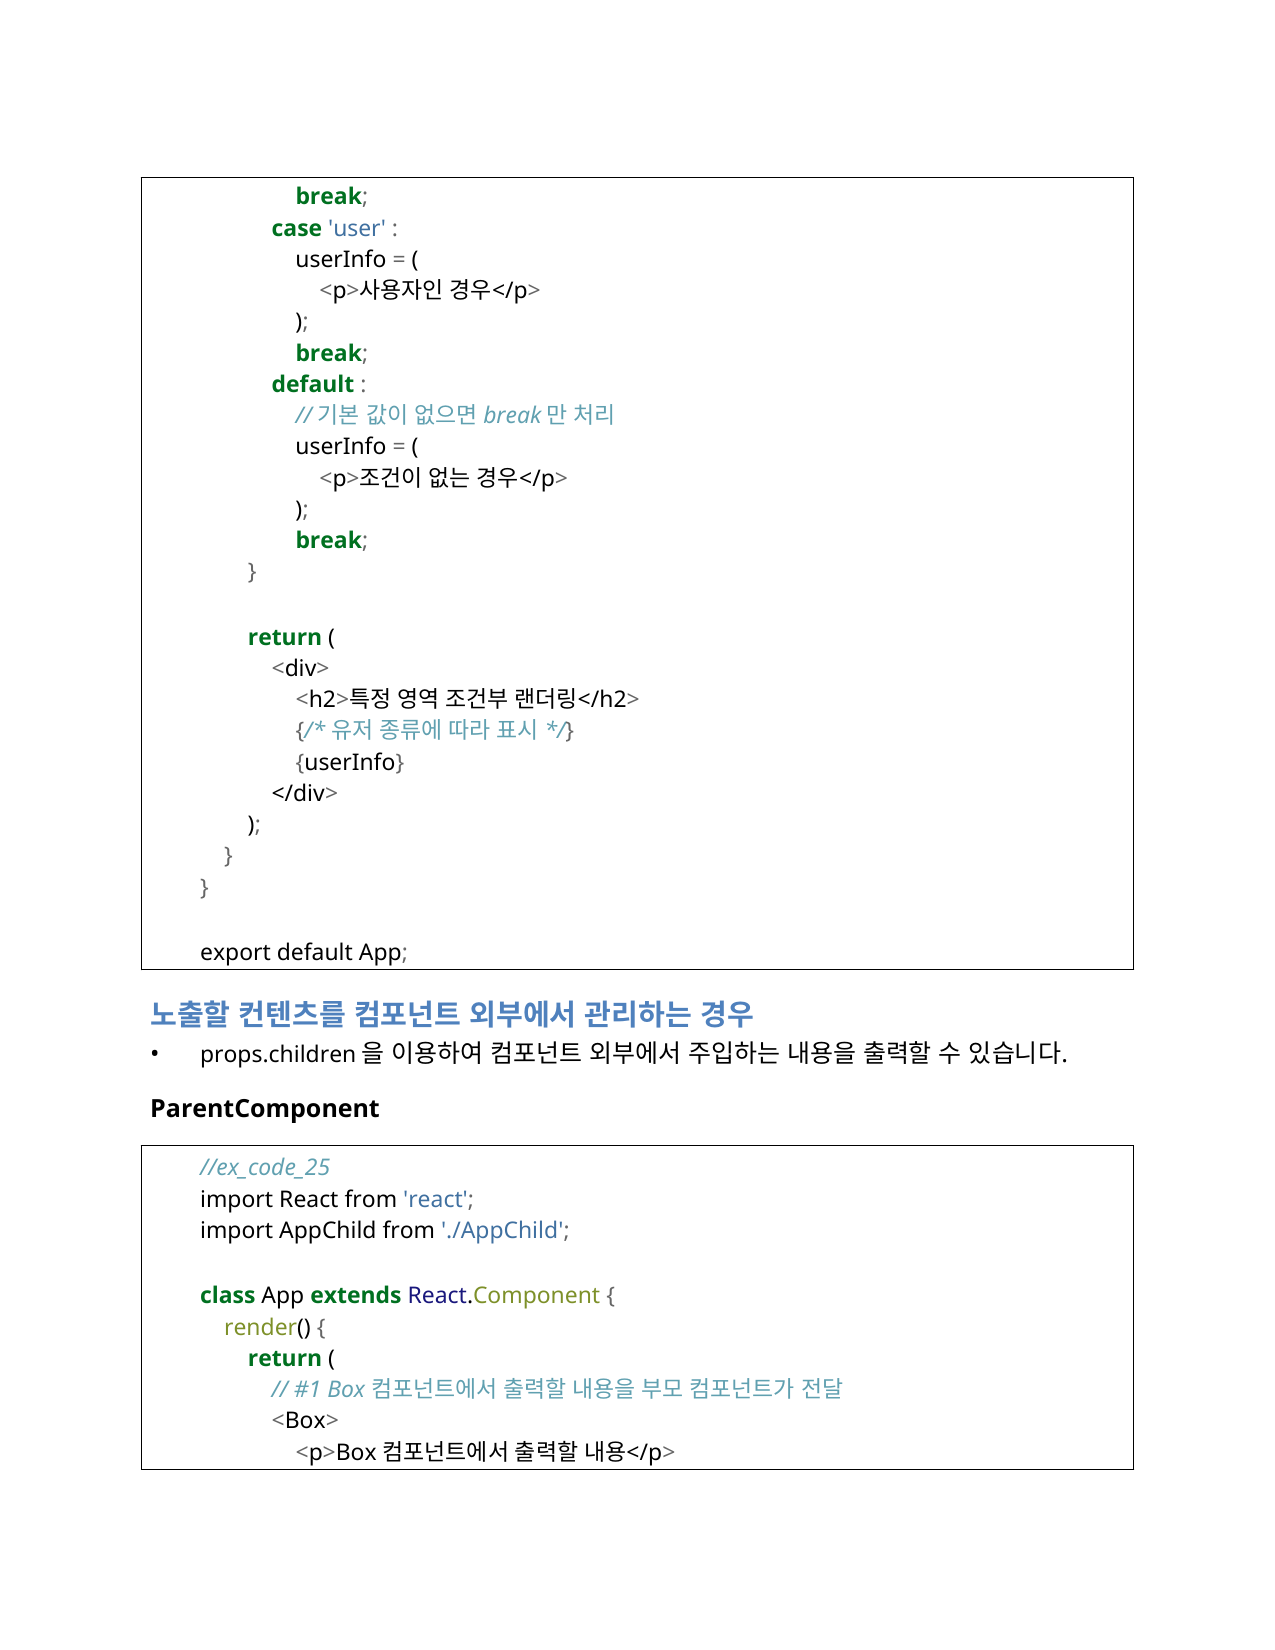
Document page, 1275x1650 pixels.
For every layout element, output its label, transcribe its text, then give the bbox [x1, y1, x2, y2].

list props.children을 이용하여 컴포넌트 외부에서 주입하는 내용을 출력할 수 있습니다. [150, 1033, 1125, 1070]
text ParentComponent [150, 1091, 1125, 1124]
subtitle 노출할 컨텐츠를 컴포넌트 외부에서 관리하는 경우 [150, 991, 1125, 1033]
